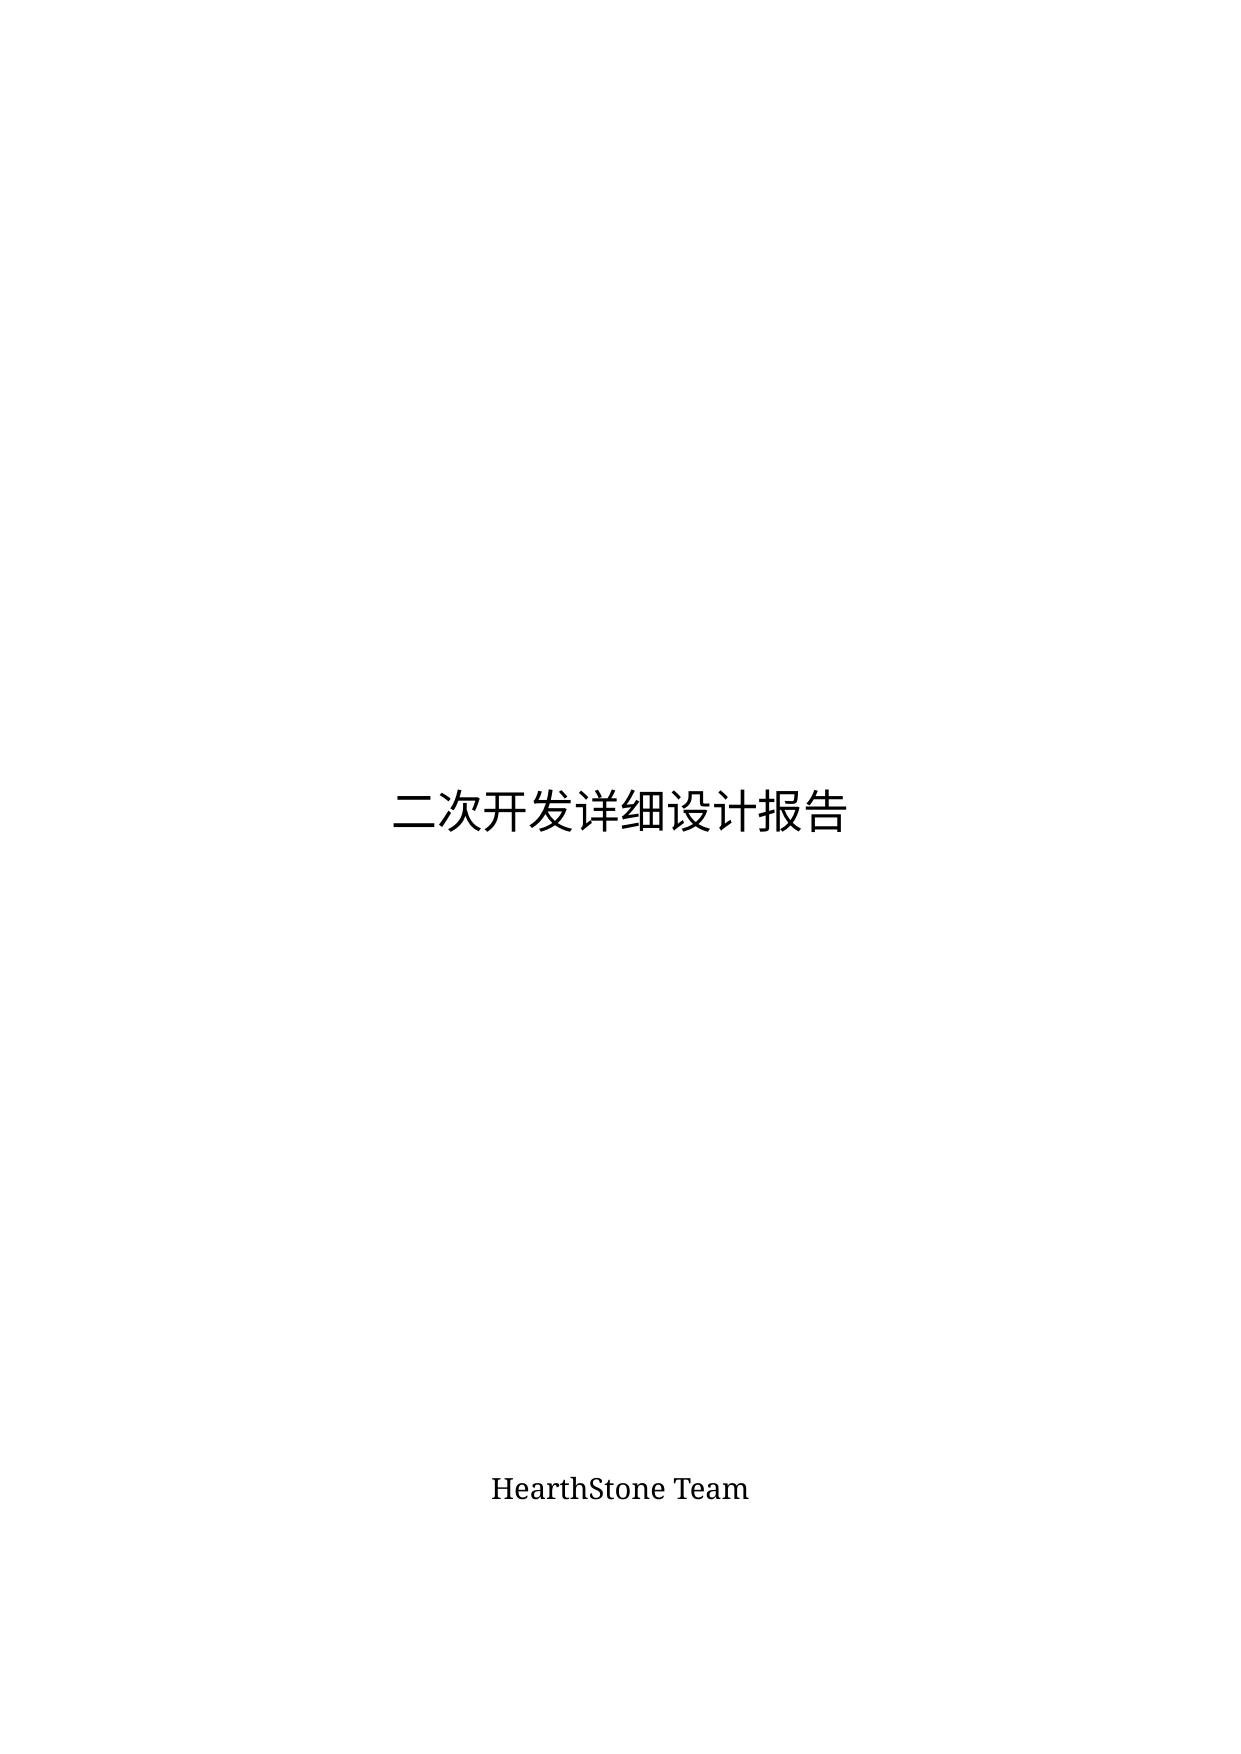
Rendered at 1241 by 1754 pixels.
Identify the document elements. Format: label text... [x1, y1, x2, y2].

text HearthStone Team [187, 1454, 1053, 1522]
text 二次开发详细设计报告 [187, 775, 1053, 843]
